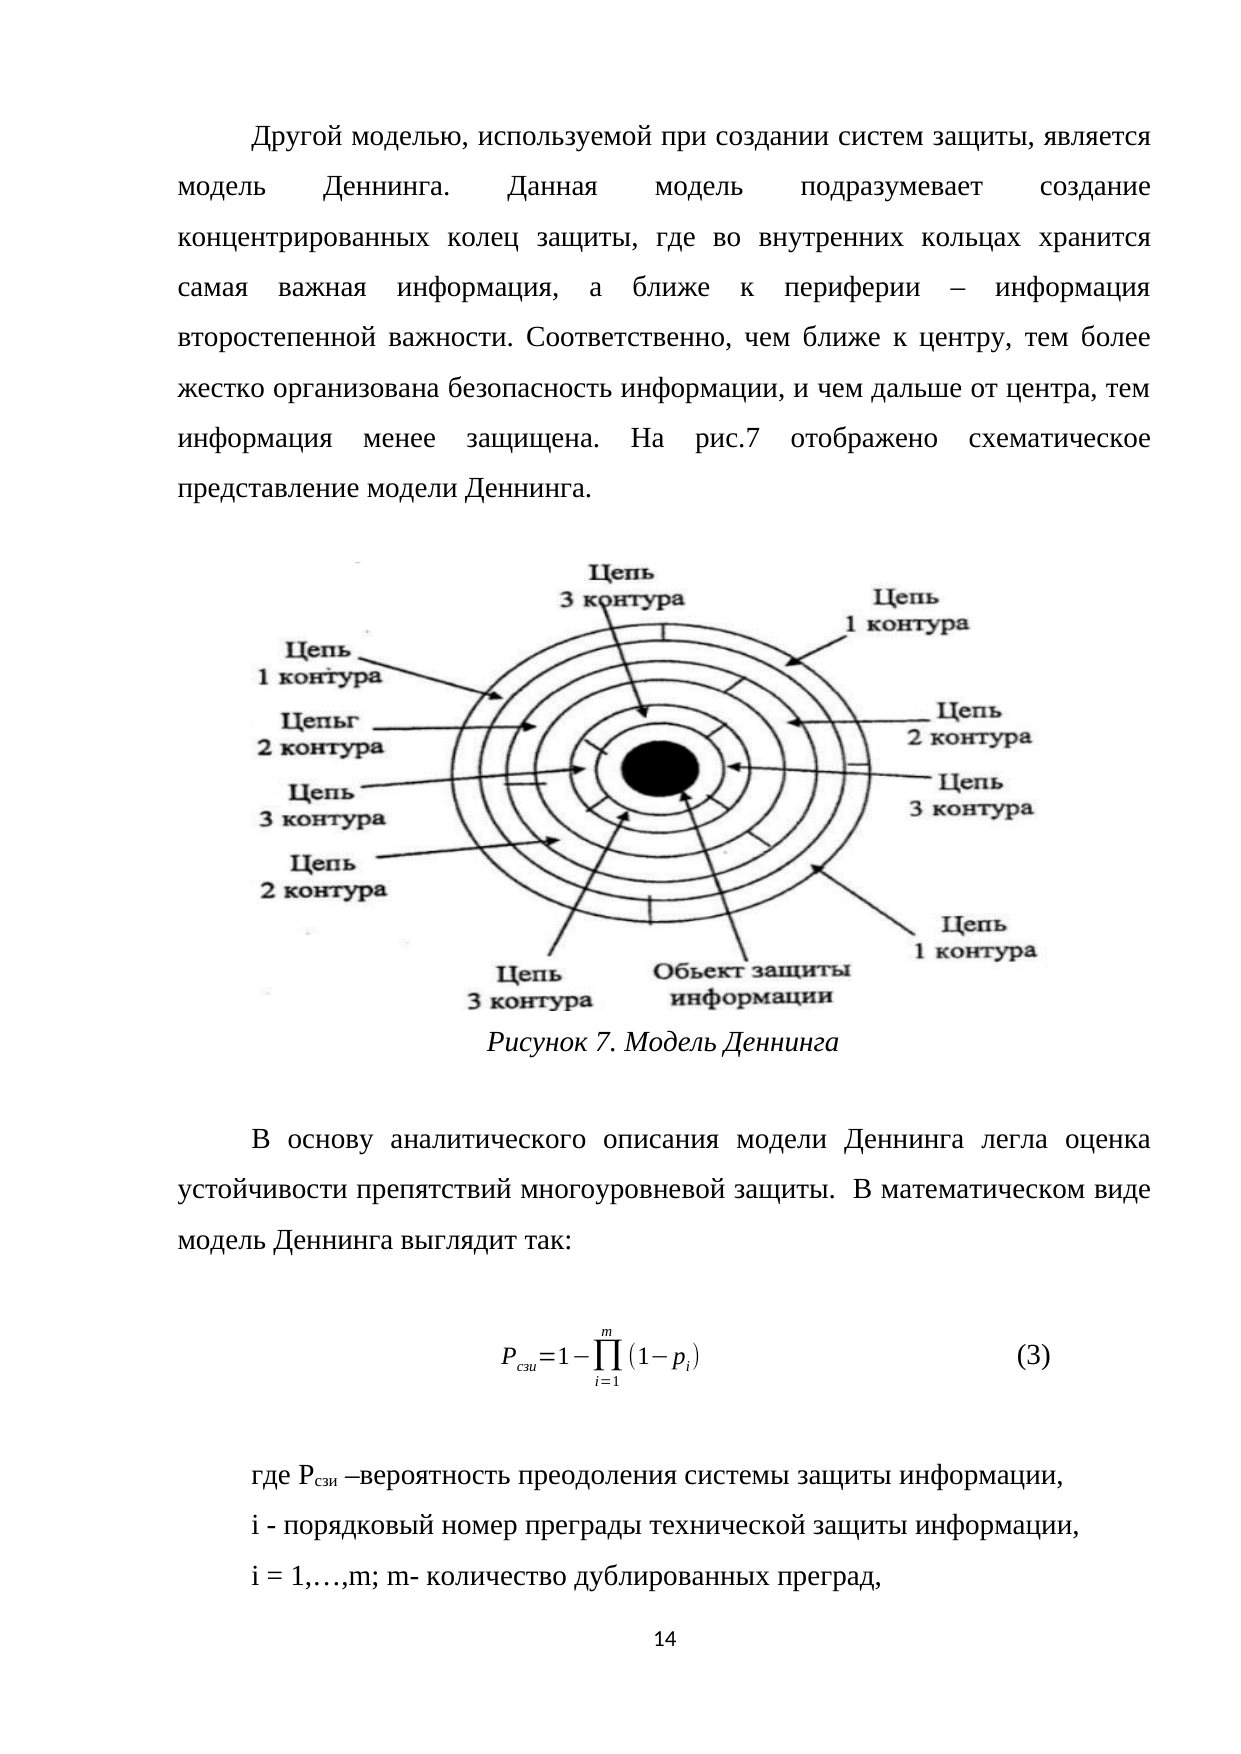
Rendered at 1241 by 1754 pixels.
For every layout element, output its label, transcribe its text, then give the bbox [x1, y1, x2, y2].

text i = 1,…,m; m- количество дублированных преград, [177, 1558, 1152, 1591]
text і - порядковый номер преграды технической защиты информации, [177, 1507, 1152, 1541]
text Рисунок 7. Модель Деннинга [177, 1024, 1152, 1058]
text В основу аналитического описания модели Деннинга легла оценка устойчивости препятствий многоуровневой защиты. В математическом виде модель Деннинга выглядит так: [177, 1121, 1152, 1256]
text (3) [325, 1323, 1152, 1390]
text где Рсзи –вероятность преодоления системы защиты информации, [251, 1457, 1152, 1491]
picture [251, 562, 1048, 1011]
text Другой моделью, используемой при создании систем защиты, является модель Деннинга. Данная модель подразумевает создание концентрированных колец защиты, где во внутренних кольцах хранится самая важная информация, а ближе к периферии – информация второстепенной важности. Соответственно, чем ближе к центру, тем более жестко организована безопасность информации, и чем дальше от центра, тем информация менее защищена. На рис.7 отображено схематическое представление модели Деннинга. [177, 118, 1152, 504]
